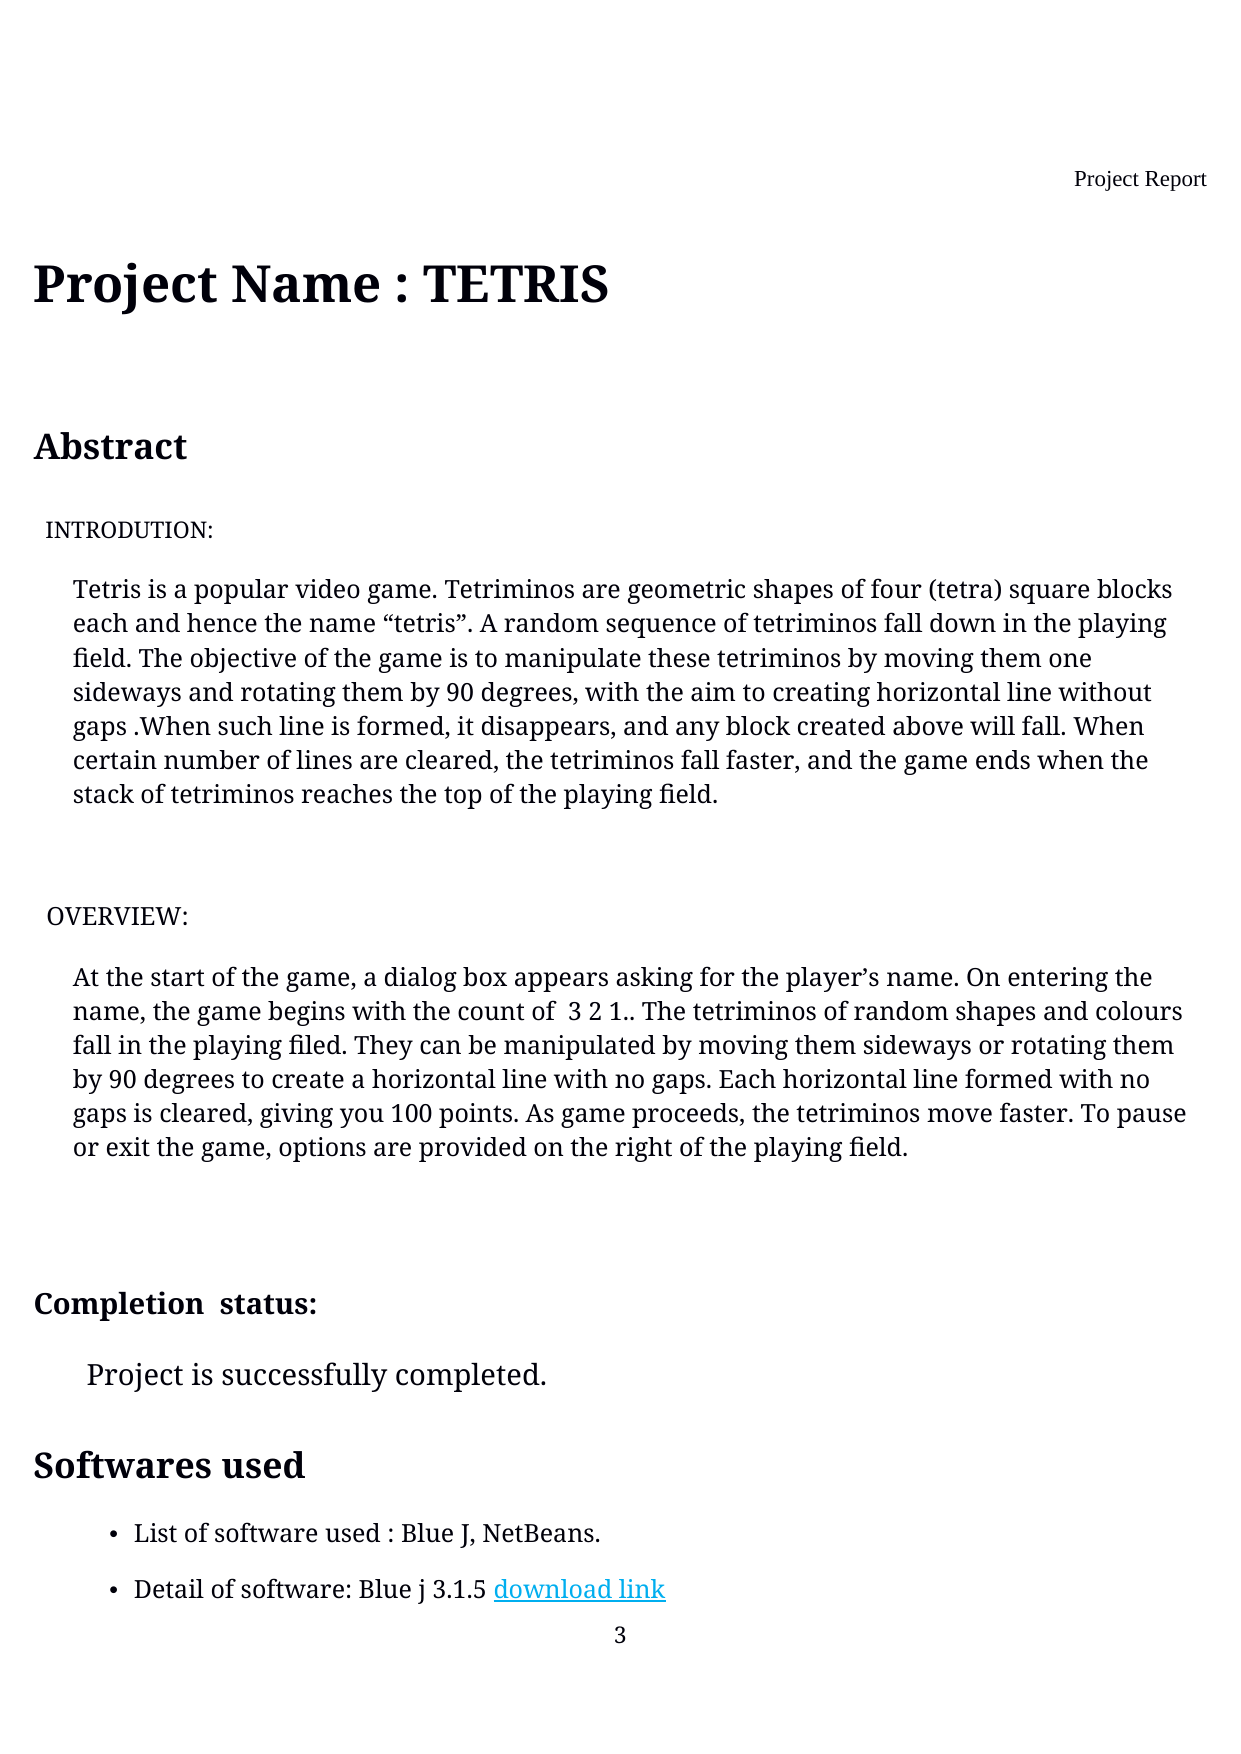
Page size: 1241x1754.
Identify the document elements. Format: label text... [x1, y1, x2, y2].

text Tetris is a popular video game. Tetriminos are geometric shapes of four (tetra) square blocks each and hence the name “tetris”. A random sequence of tetriminos fall down in the playing field. The objective of the game is to manipulate these tetriminos by moving them one sideways and rotating them by 90 degrees, with the aim to creating horizontal line without gaps .When such line is formed, it disappears, and any block created above will fall. When certain number of lines are cleared, the tetriminos fall faster, and the game ends when the stack of tetriminos reaches the top of the playing field. [73, 572, 1207, 811]
text Completion status: [33, 1283, 1207, 1323]
text INTRODUTION: [33, 514, 1207, 545]
text At the start of the game, a dialog box appears asking for the player’s name. On entering the name, the game begins with the count of 3 2 1.. The tetriminos of random shapes and colours fall in the playing filed. They can be manipulated by moving them sideways or rotating them by 90 degrees to create a horizontal line with no gaps. Each horizontal line formed with no gaps is cleared, giving you 100 points. As game proceeds, the tetriminos move faster. To pause or exit the game, options are provided on the right of the playing field. [73, 959, 1207, 1164]
subtitle Abstract [33, 422, 1207, 470]
text OVERVIEW: [33, 898, 1207, 933]
text Project Name : TETRIS [33, 248, 1207, 317]
text Project is successfully completed. [33, 1354, 1207, 1394]
list List of software used : Blue J, NetBeans. [109, 1515, 1207, 1549]
list Detail of software: Blue j 3.1.5 download link [109, 1571, 1207, 1605]
subtitle Softwares used [33, 1441, 1207, 1489]
